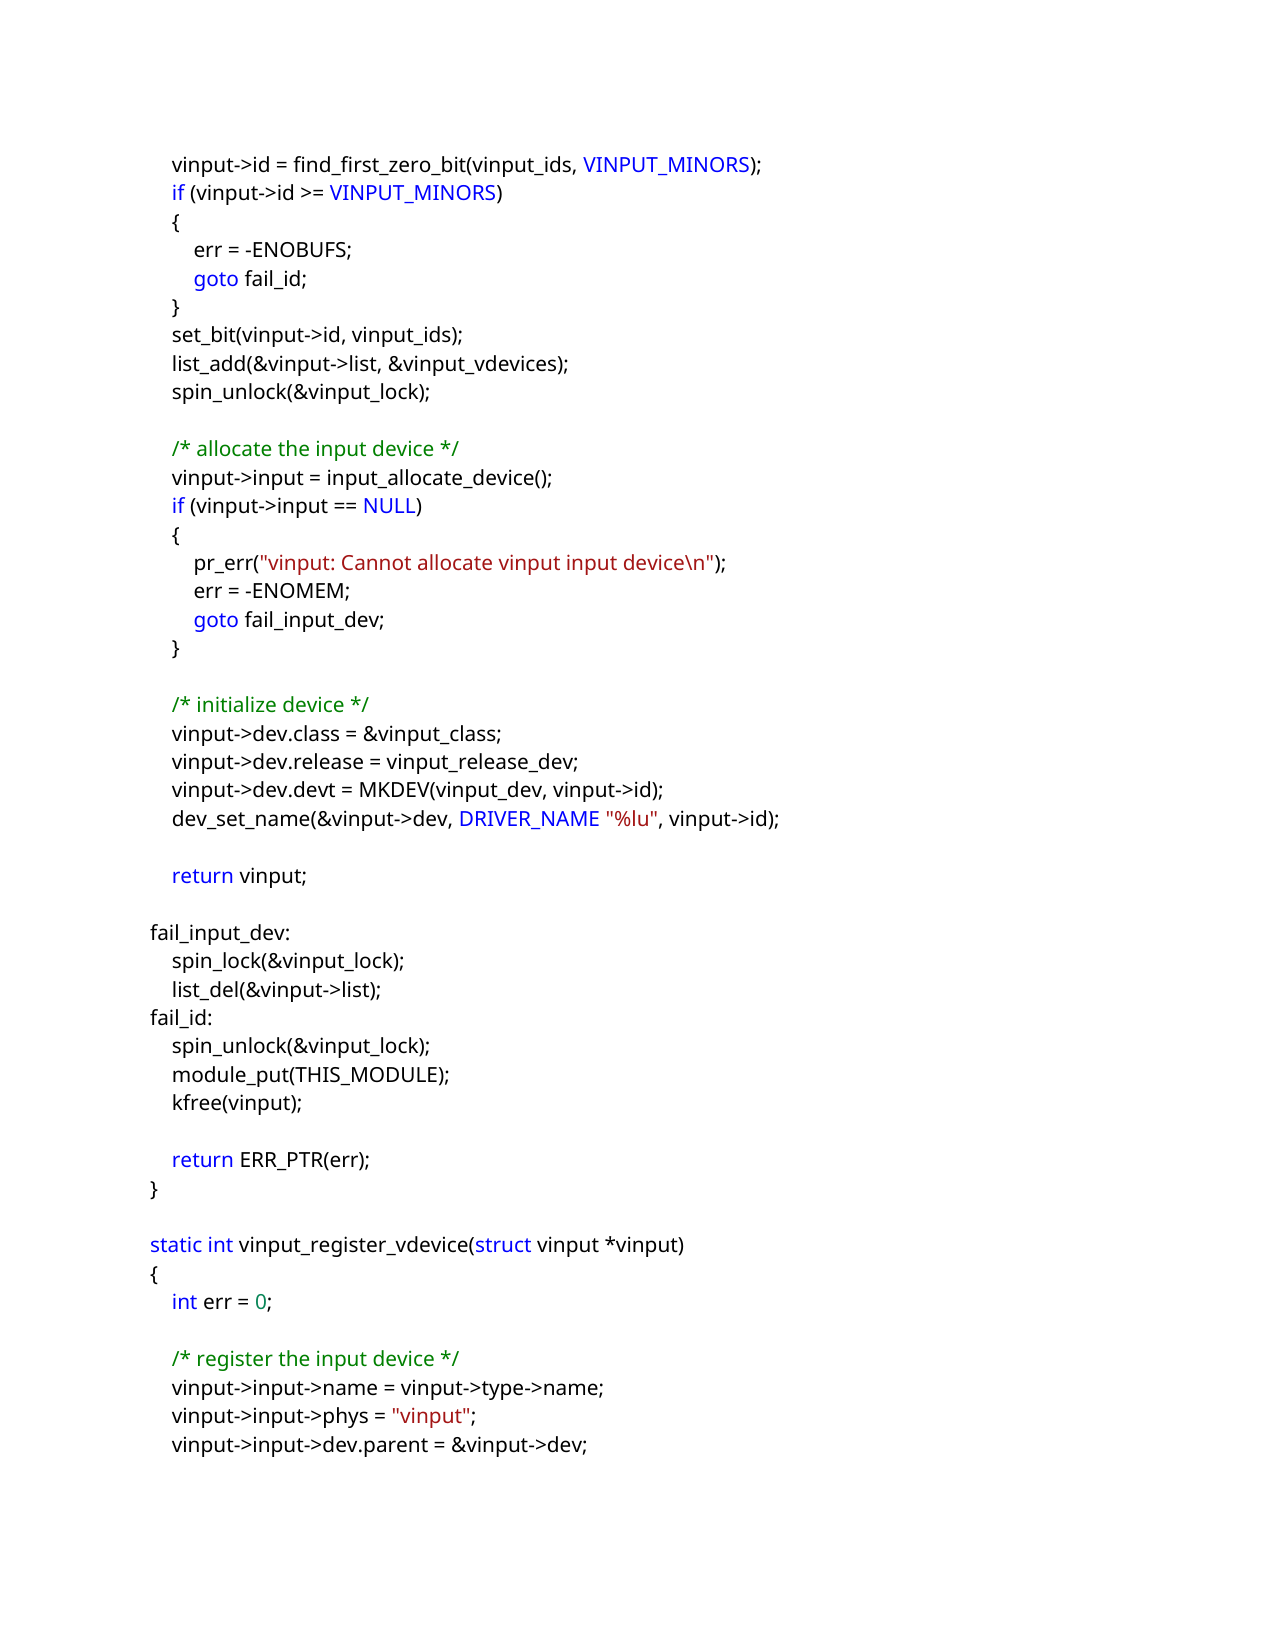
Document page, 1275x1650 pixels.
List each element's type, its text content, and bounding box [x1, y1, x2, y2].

text list_del(&vinput->list); [150, 975, 1125, 1003]
text fail_input_dev: [150, 918, 1125, 946]
text spin_unlock(&vinput_lock); [150, 377, 1125, 406]
text module_put(THIS_MODULE); [150, 1060, 1125, 1088]
text spin_unlock(&vinput_lock); [150, 1032, 1125, 1060]
text vinput->input = input_allocate_device(); [150, 463, 1125, 491]
text err = -ENOBUFS; [150, 235, 1125, 264]
text } [150, 1174, 1125, 1202]
text int err = 0; [150, 1287, 1125, 1316]
text vinput->input->name = vinput->type->name; [150, 1373, 1125, 1401]
text return ERR_PTR(err); [150, 1145, 1125, 1174]
text static int vinput_register_vdevice(struct vinput *vinput) [150, 1231, 1125, 1259]
text { [150, 520, 1125, 548]
text return vinput; [150, 861, 1125, 889]
text { [150, 207, 1125, 235]
text spin_lock(&vinput_lock); [150, 946, 1125, 975]
text /* initialize device */ [150, 690, 1125, 719]
text set_bit(vinput->id, vinput_ids); [150, 321, 1125, 349]
text vinput->input->dev.parent = &vinput->dev; [150, 1430, 1125, 1458]
text if (vinput->id >= VINPUT_MINORS) [150, 178, 1125, 207]
text goto fail_id; [150, 264, 1125, 292]
text vinput->dev.devt = MKDEV(vinput_dev, vinput->id); [150, 776, 1125, 804]
text /* register the input device */ [150, 1344, 1125, 1373]
text } [150, 292, 1125, 321]
text /* allocate the input device */ [150, 434, 1125, 463]
text pr_err("vinput: Cannot allocate vinput input device\n"); [150, 548, 1125, 577]
text vinput->dev.release = vinput_release_dev; [150, 747, 1125, 776]
text fail_id: [150, 1003, 1125, 1032]
text { [150, 1259, 1125, 1287]
text } [150, 633, 1125, 662]
text goto fail_input_dev; [150, 605, 1125, 633]
text vinput->input->phys = "vinput"; [150, 1401, 1125, 1430]
text list_add(&vinput->list, &vinput_vdevices); [150, 349, 1125, 377]
text vinput->id = find_first_zero_bit(vinput_ids, VINPUT_MINORS); [150, 150, 1125, 178]
text vinput->dev.class = &vinput_class; [150, 719, 1125, 747]
text dev_set_name(&vinput->dev, DRIVER_NAME "%lu", vinput->id); [150, 804, 1125, 832]
text if (vinput->input == NULL) [150, 491, 1125, 520]
text err = -ENOMEM; [150, 577, 1125, 605]
text kfree(vinput); [150, 1088, 1125, 1117]
